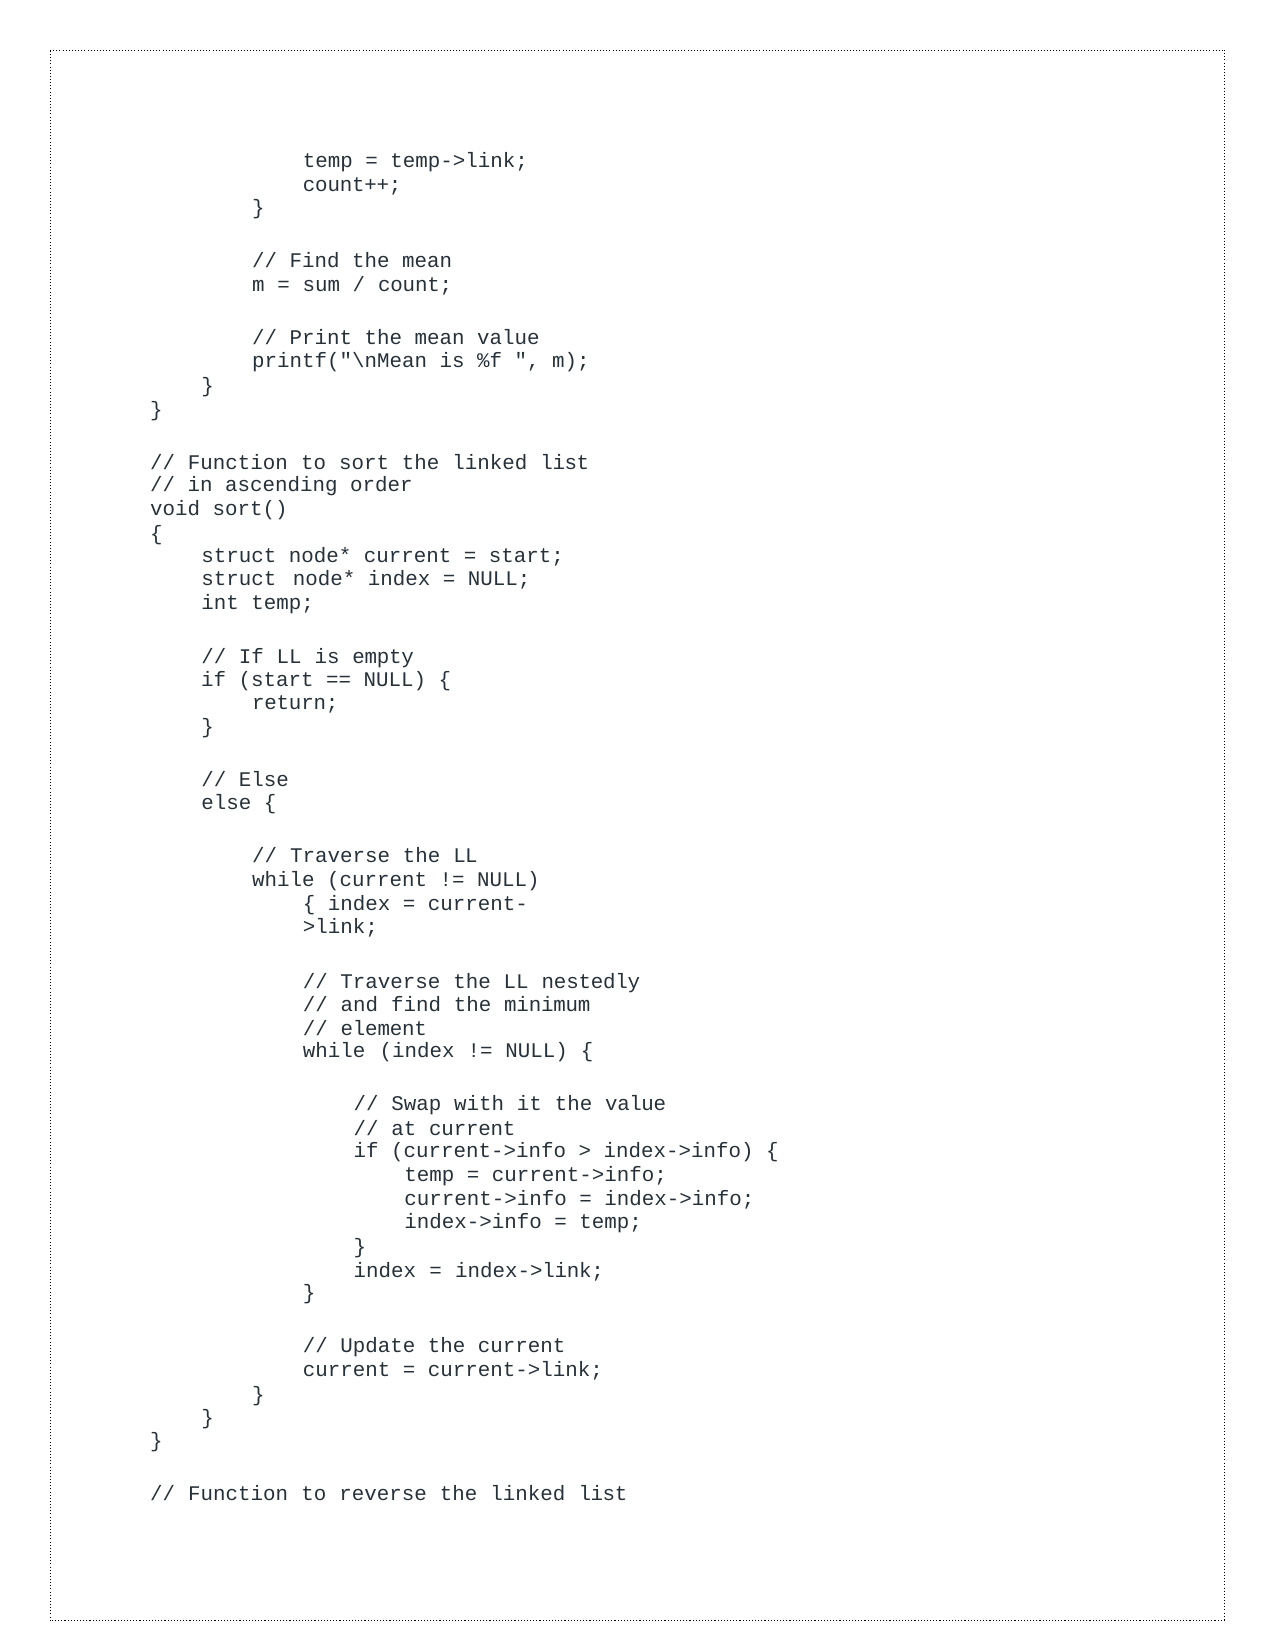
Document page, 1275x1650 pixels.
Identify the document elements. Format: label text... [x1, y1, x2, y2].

text temp = temp->link; count++; [303, 150, 544, 197]
text // Update the current current = current->link; [303, 1335, 633, 1382]
text // Find the mean m = sum / count; [252, 250, 459, 297]
text // at current [353, 1117, 1187, 1140]
text } [252, 1382, 1187, 1406]
text // Function to sort the linked list [150, 451, 1187, 474]
text if (current->info > index->info) { temp = current->info; [353, 1140, 786, 1188]
text struct node* current = start; struct node* index = NULL; int temp; [201, 545, 568, 616]
text index = index->link; [353, 1259, 1187, 1282]
text } [150, 398, 1187, 421]
text current->info = index->info; index->info = temp; [404, 1188, 761, 1235]
text while (current != NULL) { index = current->link; [252, 869, 595, 940]
text } [252, 197, 1187, 221]
text // and find the minimum [303, 993, 1187, 1016]
text } [201, 716, 1187, 739]
text } [303, 1282, 1187, 1306]
text // Traverse the LL nestedly [303, 969, 1187, 993]
text { [150, 521, 1187, 545]
text } [201, 1406, 1187, 1429]
text // element [303, 1016, 1187, 1040]
text // in ascending order void sort() [150, 474, 459, 521]
text // Traverse the LL [252, 845, 1187, 869]
text // Function to reverse the linked list [150, 1482, 1187, 1506]
text // Swap with it the value [353, 1093, 1187, 1117]
text // If LL is empty [201, 645, 1187, 668]
text } [353, 1235, 1187, 1259]
text while (index != NULL) { [303, 1040, 1187, 1064]
text if (start == NULL) { return; [201, 668, 459, 716]
text } [150, 1430, 1187, 1453]
text } [201, 374, 1187, 398]
text // Print the mean value printf("\nMean is %f ", m); [252, 327, 633, 374]
text // Else else { [201, 769, 333, 816]
